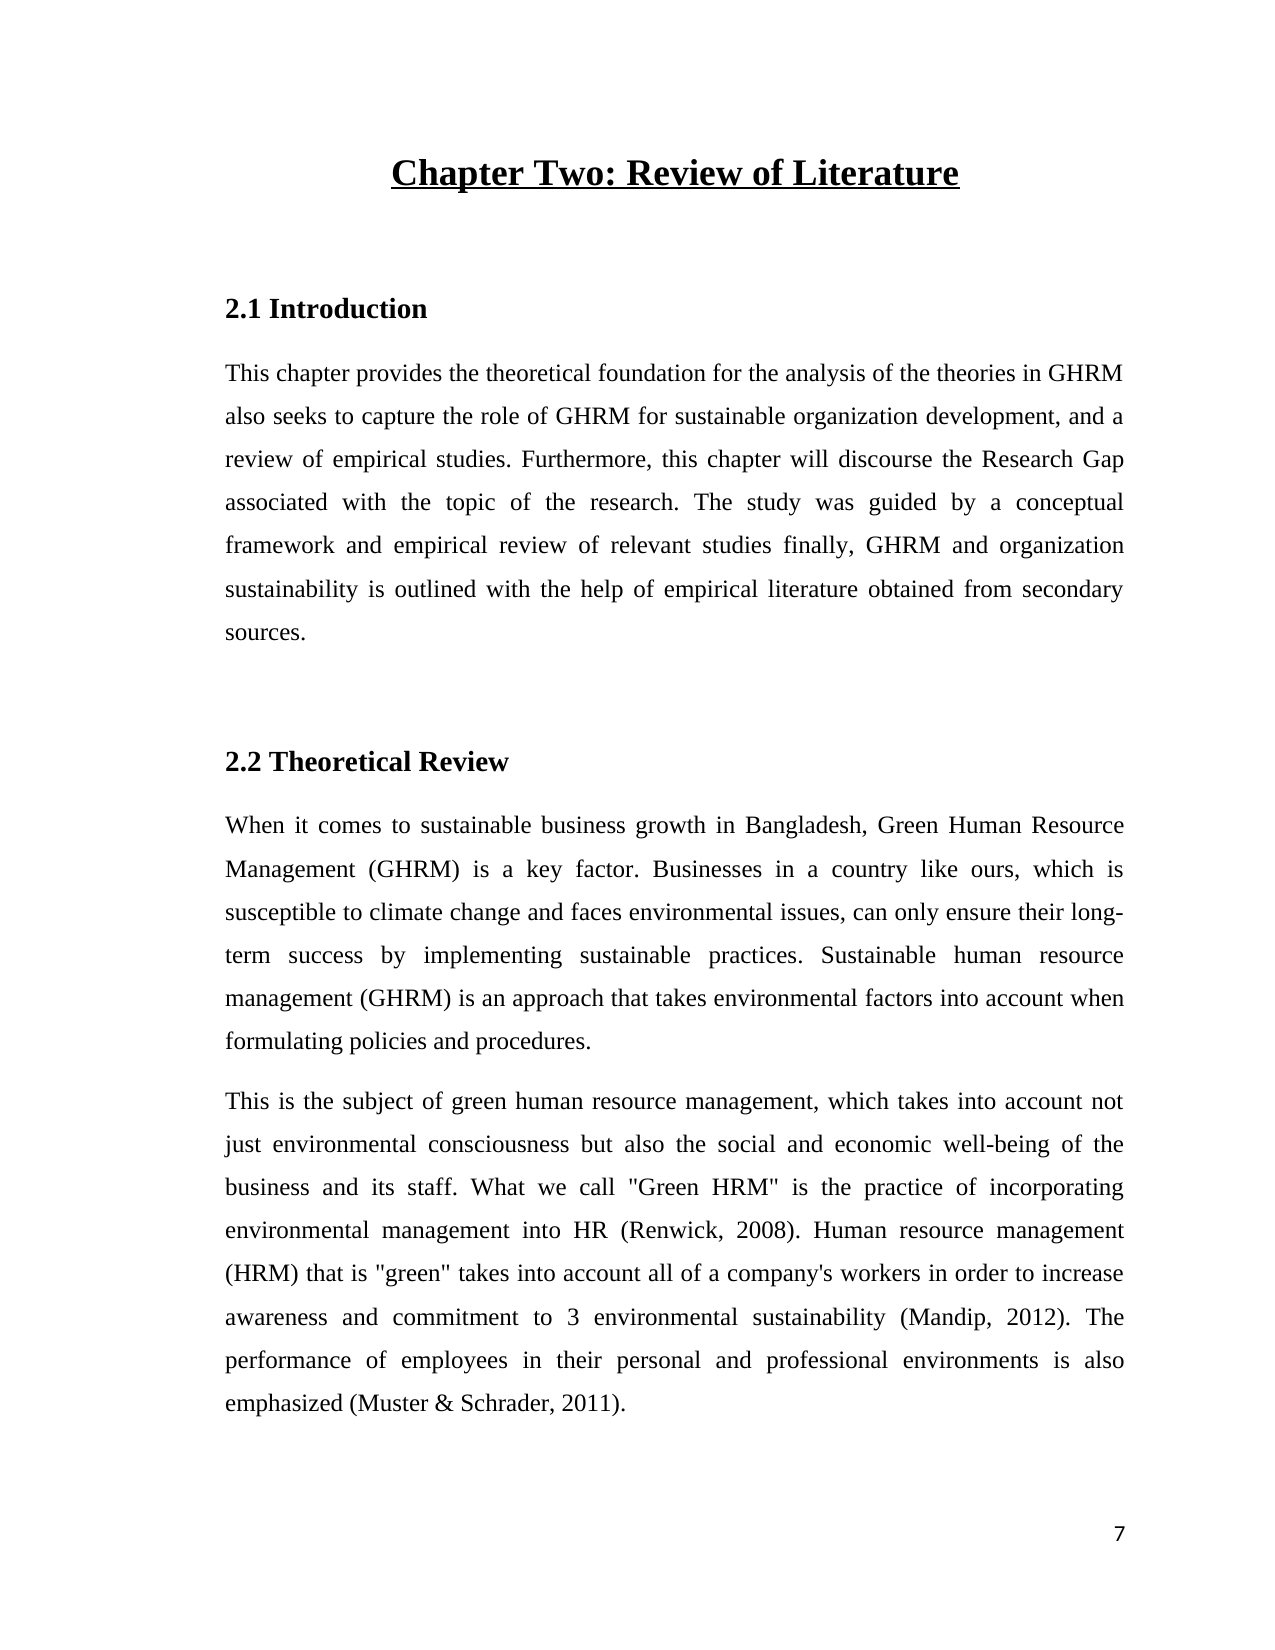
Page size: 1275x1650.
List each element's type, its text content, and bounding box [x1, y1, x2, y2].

text When it comes to sustainable business growth in Bangladesh, Green Human Resource Management (GHRM) is a key factor. Businesses in a country like ours, which is susceptible to climate change and faces environmental issues, can only ensure their long-term success by implementing sustainable practices. Sustainable human resource management (GHRM) is an approach that takes environmental factors into account when formulating policies and procedures. [225, 811, 1125, 1055]
text Chapter Two: Review of Literature [225, 150, 1125, 193]
text This is the subject of green human resource management, which takes into account not just environmental consciousness but also the social and economic well-being of the business and its staff. What we call "Green HRM" is the practice of incorporating environmental management into HR (Renwick, 2008). Human resource management (HRM) that is "green" takes into account all of a company's workers in order to increase awareness and commitment to 3 environmental sustainability (Mandip, 2012). The performance of employees in their personal and professional environments is also emphasized (Muster & Schrader, 2011). [225, 1086, 1125, 1417]
text This chapter provides the theoretical foundation for the analysis of the theories in GHRM also seeks to capture the role of GHRM for sustainable organization development, and a review of empirical studies. Furthermore, this chapter will discourse the Research Gap associated with the topic of the research. The study was guided by a conceptual framework and empirical review of relevant studies finally, GHRM and organization sustainability is outlined with the help of empirical literature obtained from secondary sources. [225, 358, 1125, 646]
text 2.2 Theoretical Review [225, 744, 1125, 777]
text 2.1 Introduction [225, 291, 1125, 325]
